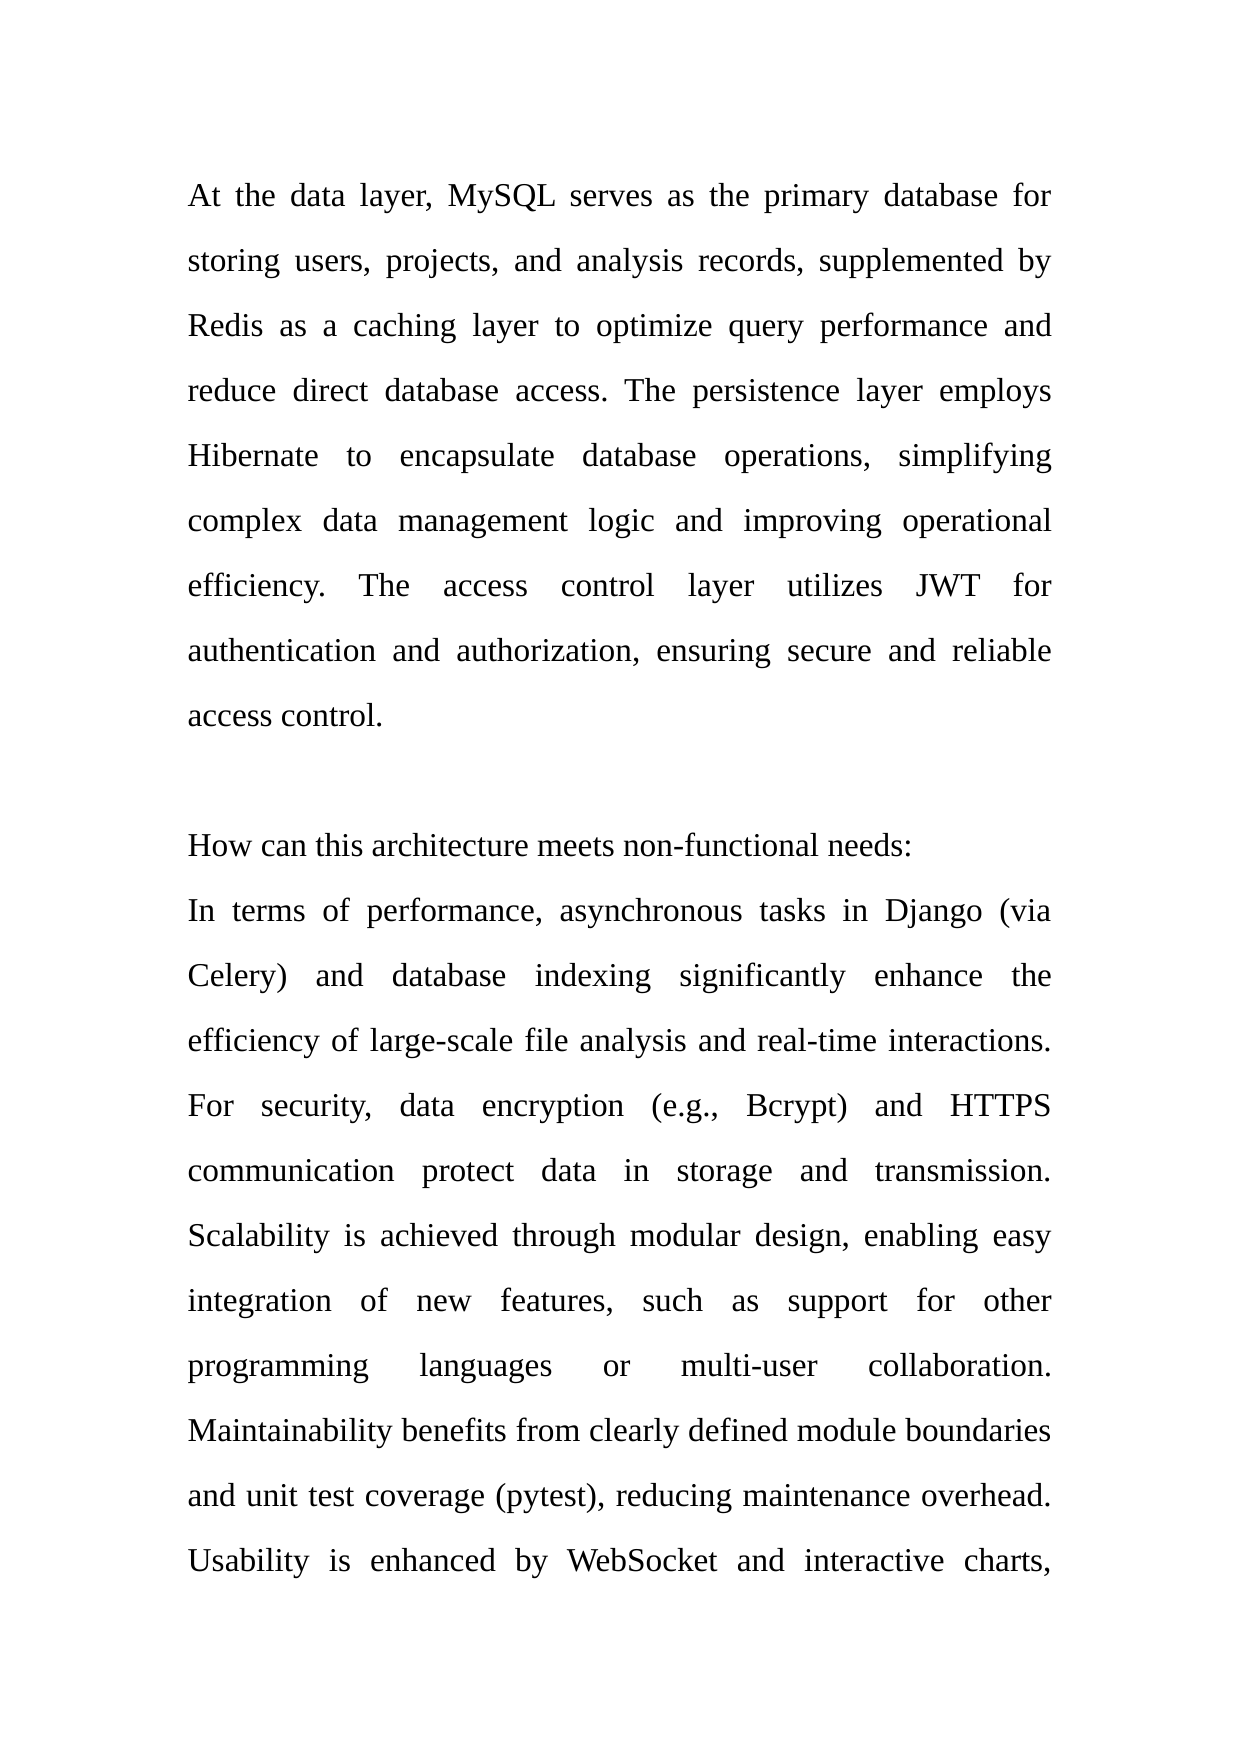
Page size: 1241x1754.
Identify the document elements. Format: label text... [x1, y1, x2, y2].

text How can this architecture meets non-functional needs: [187, 812, 1053, 877]
text At the data layer, MySQL serves as the primary database for storing users, projects, and analysis records, supplemented by Redis as a caching layer to optimize query performance and reduce direct database access. The persistence layer employs Hibernate to encapsulate database operations, simplifying complex data management logic and improving operational efficiency. The access control layer utilizes JWT for authentication and authorization, ensuring secure and reliable access control. [187, 162, 1053, 747]
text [187, 877, 1053, 1592]
